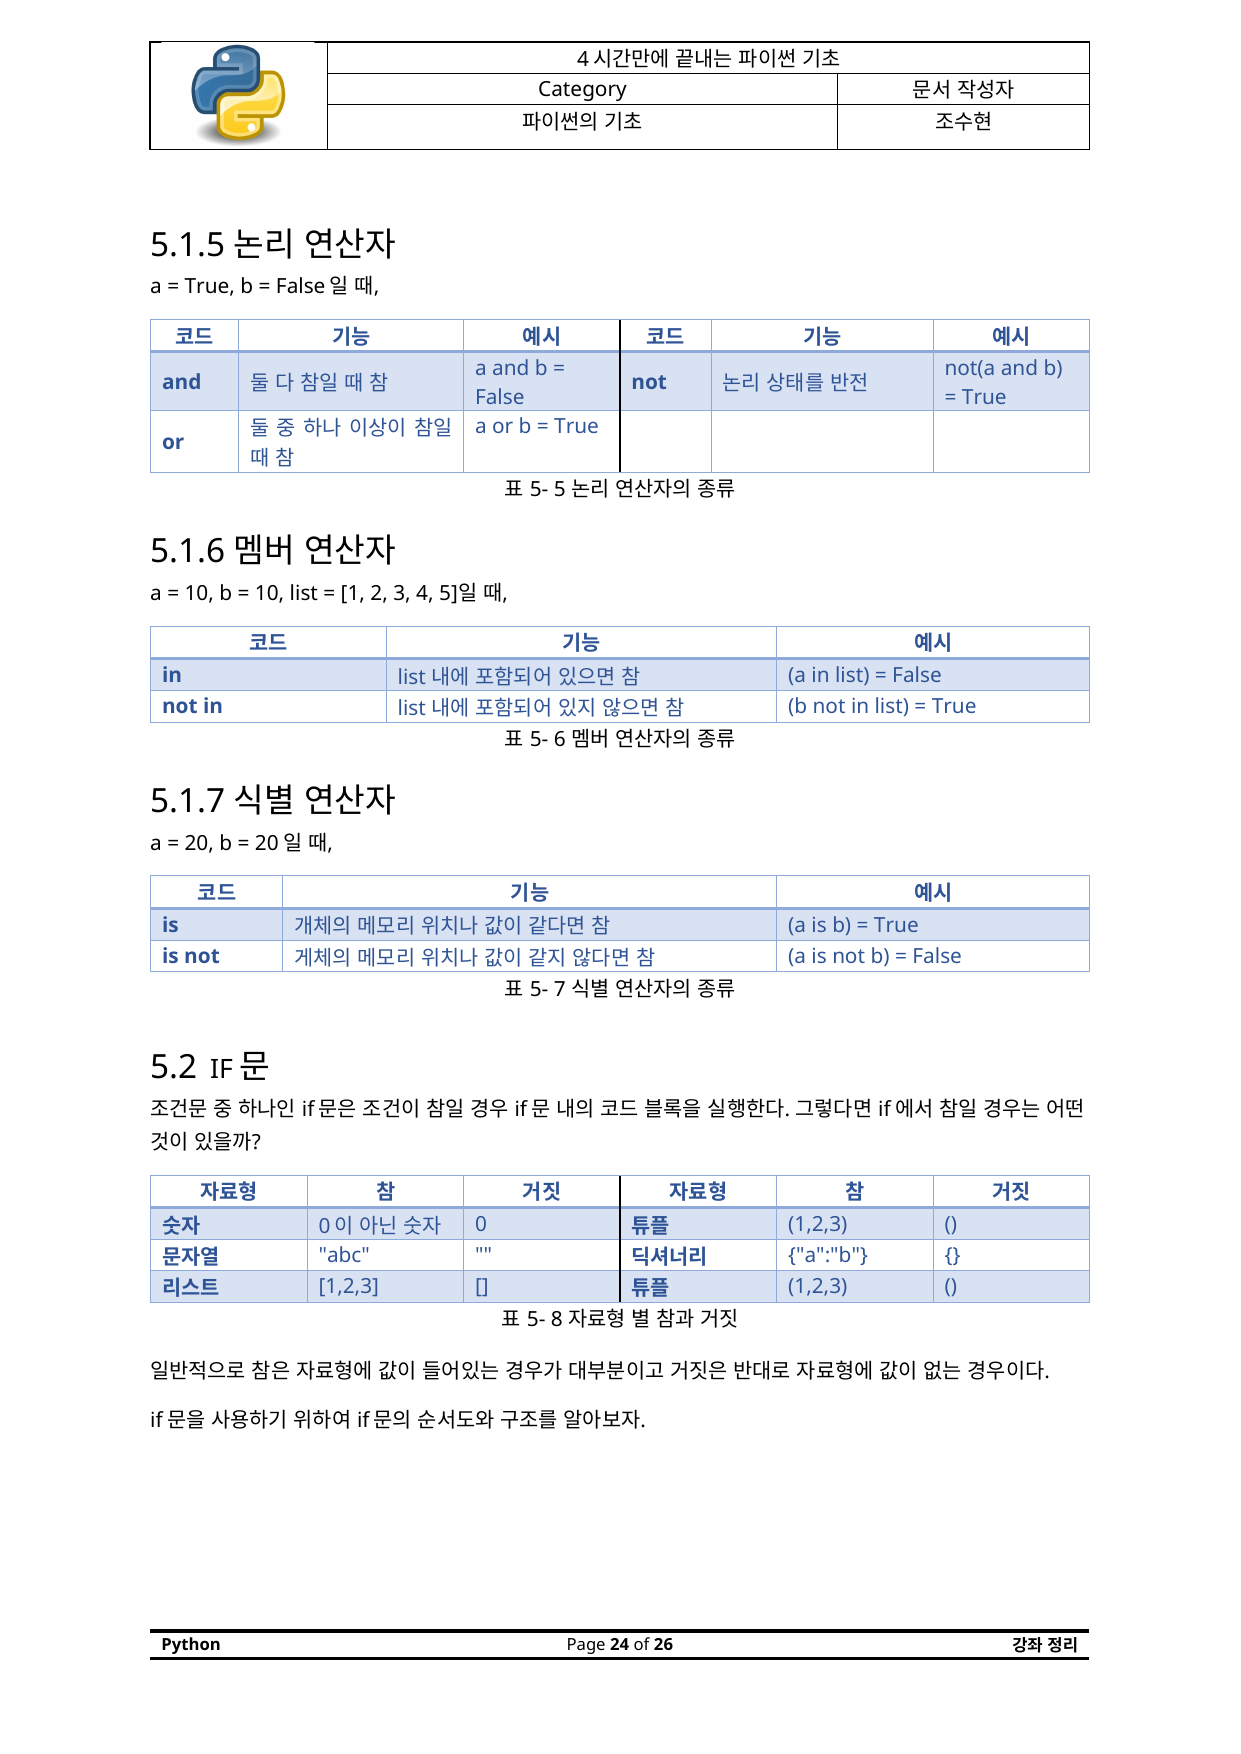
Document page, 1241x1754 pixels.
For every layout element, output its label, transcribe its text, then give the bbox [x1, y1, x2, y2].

subtitle 멤버 연산자 [150, 524, 1090, 572]
table_cell (1,2,3) [777, 1271, 933, 1302]
table_cell list 내에 포함되어 있으면 참 [387, 660, 776, 690]
table_header 기능 [283, 876, 776, 907]
table_header 예시 [464, 320, 619, 350]
table_cell (a is b) = True [777, 910, 1089, 940]
table_header 코드 [151, 320, 238, 350]
table_header 코드 [151, 876, 282, 907]
table_cell () [934, 1209, 1089, 1239]
table_cell {"a":"b"} [777, 1240, 933, 1270]
table_header 예시 [777, 627, 1089, 657]
table_cell "abc" [308, 1240, 463, 1270]
text 표 5- 5 논리 연산자의 종류 [150, 473, 1090, 503]
table_header 기능 [239, 320, 463, 350]
subtitle 식별 연산자 [150, 774, 1090, 822]
subtitle if문 [150, 1040, 1090, 1088]
table_cell not [621, 353, 711, 410]
table_cell not(a and b) = True [934, 353, 1089, 410]
table_cell in [151, 660, 386, 690]
table_cell 리스트 [151, 1271, 307, 1302]
text a = 20, b = 20일 때, [150, 826, 1090, 856]
table_cell 논리 상태를 반전 [712, 353, 933, 410]
table_cell 0 [464, 1209, 619, 1239]
table_cell [934, 411, 1089, 472]
table_cell (a is not b) = False [777, 941, 1089, 971]
table_header 참 [777, 1176, 933, 1206]
table_cell 튜플 [621, 1209, 776, 1239]
table_cell 둘 중 하나 이상이 참일 때 참 [239, 411, 463, 472]
table_header 참 [308, 1176, 463, 1206]
table_header 자료형 [621, 1176, 776, 1206]
table_header 기능 [712, 320, 933, 350]
text 표 5- 6 멤버 연산자의 종류 [150, 723, 1090, 753]
table_cell "" [464, 1240, 619, 1270]
table_cell [621, 411, 711, 472]
table_cell a or b = True [464, 411, 619, 472]
table_cell list 내에 포함되어 있지 않으면 참 [387, 691, 776, 722]
table_cell not in [151, 691, 386, 722]
table_header 예시 [777, 876, 1089, 907]
table_cell a and b = False [464, 353, 619, 410]
picture [161, 42, 315, 149]
text 표 5- 8 자료형 별 참과 거짓 [150, 1303, 1090, 1333]
table_cell 딕셔너리 [621, 1240, 776, 1270]
table_header 자료형 [151, 1176, 307, 1206]
table_header 예시 [934, 320, 1089, 350]
table_cell 숫자 [151, 1209, 307, 1239]
table_header 코드 [151, 627, 386, 657]
table_cell 튜플 [621, 1271, 776, 1302]
subtitle 논리 연산자 [150, 217, 1090, 266]
text 일반적으로 참은 자료형에 값이 들어있는 경우가 대부분이고 거짓은 반대로 자료형에 값이 없는 경우이다. [150, 1354, 1090, 1384]
table_cell is not [151, 941, 282, 971]
table_cell 게체의 메모리 위치나 값이 같지 않다면 참 [283, 941, 776, 971]
table_cell (a in list) = False [777, 660, 1089, 690]
table_cell 개체의 메모리 위치나 값이 같다면 참 [283, 910, 776, 940]
text a = True, b = False일 때, [150, 269, 1090, 300]
table_cell (1,2,3) [777, 1209, 933, 1239]
table_cell [] [464, 1271, 619, 1302]
table_cell and [151, 353, 238, 410]
text a = 10, b = 10, list = [1, 2, 3, 4, 5]일 때, [150, 576, 1090, 606]
table_header 거짓 [464, 1176, 619, 1206]
table_header 거짓 [934, 1176, 1089, 1206]
table_cell [1,2,3] [308, 1271, 463, 1302]
table_cell {} [934, 1240, 1089, 1270]
table_cell 0이 아닌 숫자 [308, 1209, 463, 1239]
text 표 5- 7 식별 연산자의 종류 [150, 972, 1090, 1003]
table_cell 둘 다 참일 때 참 [239, 353, 463, 410]
table_cell () [934, 1271, 1089, 1302]
text 조건문 중 하나인 if문은 조건이 참일 경우 if문 내의 코드 블록을 실행한다. 그렇다면 if에서 참일 경우는 어떤 것이 있을까? [150, 1092, 1090, 1155]
table_cell [712, 411, 933, 472]
table_header 코드 [621, 320, 711, 350]
table_cell is [151, 910, 282, 940]
table_header 기능 [387, 627, 776, 657]
table_cell 문자열 [151, 1240, 307, 1270]
text if문을 사용하기 위하여 if문의 순서도와 구조를 알아보자. [150, 1403, 1090, 1433]
table_cell or [151, 411, 238, 472]
table_cell (b not in list) = True [777, 691, 1089, 722]
